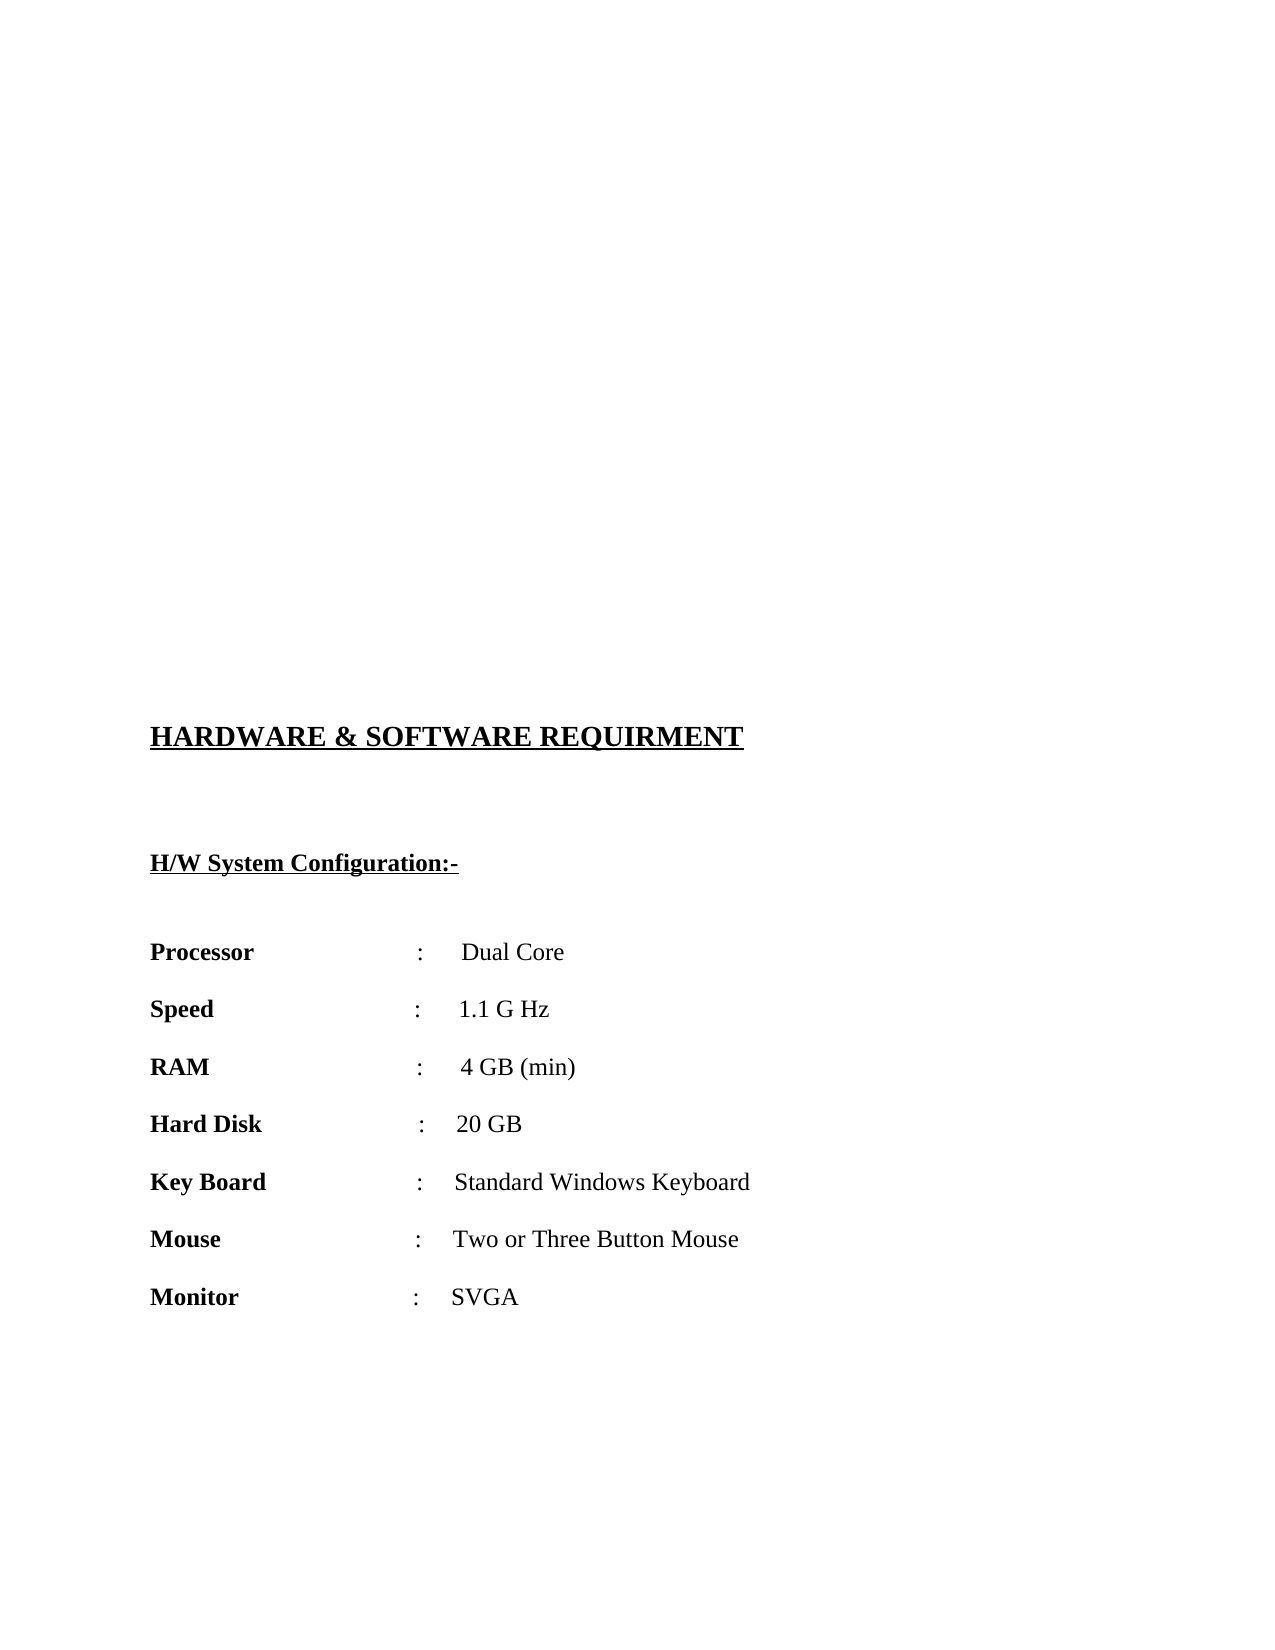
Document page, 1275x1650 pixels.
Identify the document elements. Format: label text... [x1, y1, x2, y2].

subtitle Speed : 1.1 G Hz [150, 994, 1125, 1023]
text HARDWARE & SOFTWARE REQUIRMENT [150, 719, 1125, 753]
subtitle H/W System Configuration:- [150, 848, 1125, 877]
subtitle Mouse : Two or Three Button Mouse [150, 1224, 1125, 1253]
subtitle Key Board : Standard Windows Keyboard [150, 1167, 1125, 1195]
subtitle Processor : Dual Core [150, 937, 1125, 965]
subtitle Hard Disk : 20 GB [150, 1109, 1125, 1138]
text Monitor : SVGA [150, 1282, 1125, 1310]
subtitle RAM : 4 GB (min) [150, 1052, 1125, 1080]
